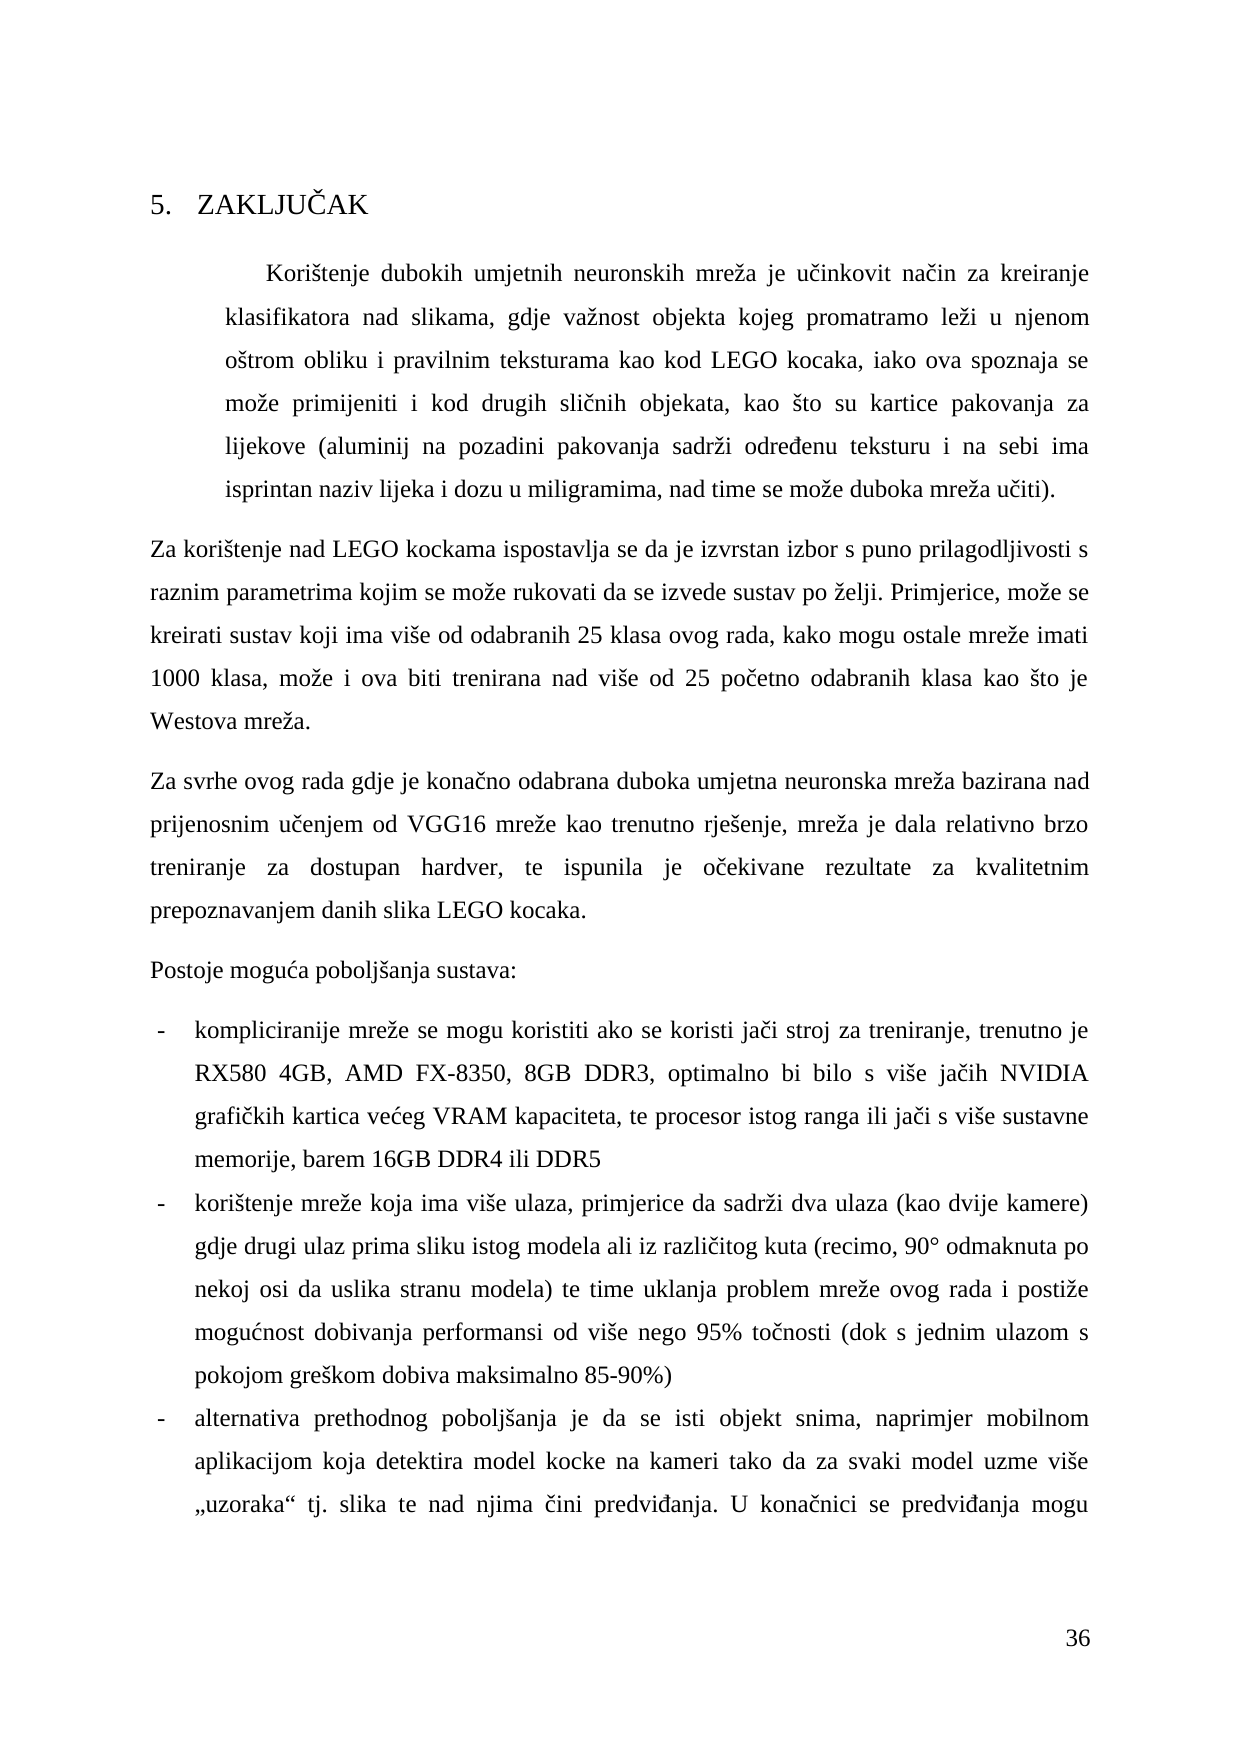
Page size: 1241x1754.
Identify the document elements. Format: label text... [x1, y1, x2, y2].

text Za korištenje nad LEGO kockama ispostavlja se da je izvrstan izbor s puno prilagodljivosti s raznim parametrima kojim se može rukovati da se izvede sustav po želji. Primjerice, može se kreirati sustav koji ima više od odabranih 25 klasa ovog rada, kako mogu ostale mreže imati 1000 klasa, može i ova biti trenirana nad više od 25 početno odabranih klasa kao što je Westova mreža. [150, 534, 1090, 735]
subtitle ZAKLJUČAK [150, 187, 1090, 221]
list korištenje mreže koja ima više ulaza, primjerice da sadrži dva ulaza (kao dvije kamere) gdje drugi ulaz prima sliku istog modela ali iz različitog kuta (recimo, 90° odmaknuta po nekoj osi da uslika stranu modela) te time uklanja problem mreže ovog rada i postiže mogućnost dobivanja performansi od više nego 95% točnosti (dok s jednim ulazom s pokojom greškom dobiva maksimalno 85-90%) [157, 1188, 1090, 1389]
list kompliciranije mreže se mogu koristiti ako se koristi jači stroj za treniranje, trenutno je RX580 4GB, AMD FX-8350, 8GB DDR3, optimalno bi bilo s više jačih NVIDIA grafičkih kartica većeg VRAM kapaciteta, te procesor istog ranga ili jači s više sustavne memorije, barem 16GB DDR4 ili DDR5 [157, 1015, 1090, 1173]
text Postoje moguća poboljšanja sustava: [150, 955, 1090, 984]
text Korištenje dubokih umjetnih neuronskih mreža je učinkovit način za kreiranje klasifikatora nad slikama, gdje važnost objekta kojeg promatramo leži u njenom oštrom obliku i pravilnim teksturama kao kod LEGO kocaka, iako ova spoznaja se može primijeniti i kod drugih sličnih objekata, kao što su kartice pakovanja za lijekove (aluminij na pozadini pakovanja sadrži određenu teksturu i na sebi ima isprintan naziv lijeka i dozu u miligramima, nad time se može duboka mreža učiti). [225, 258, 1090, 503]
text Za svrhe ovog rada gdje je konačno odabrana duboka umjetna neuronska mreža bazirana nad prijenosnim učenjem od VGG16 mreže kao trenutno rješenje, mreža je dala relativno brzo treniranje za dostupan hardver, te ispunila je očekivane rezultate za kvalitetnim prepoznavanjem danih slika LEGO kocaka. [150, 766, 1090, 924]
